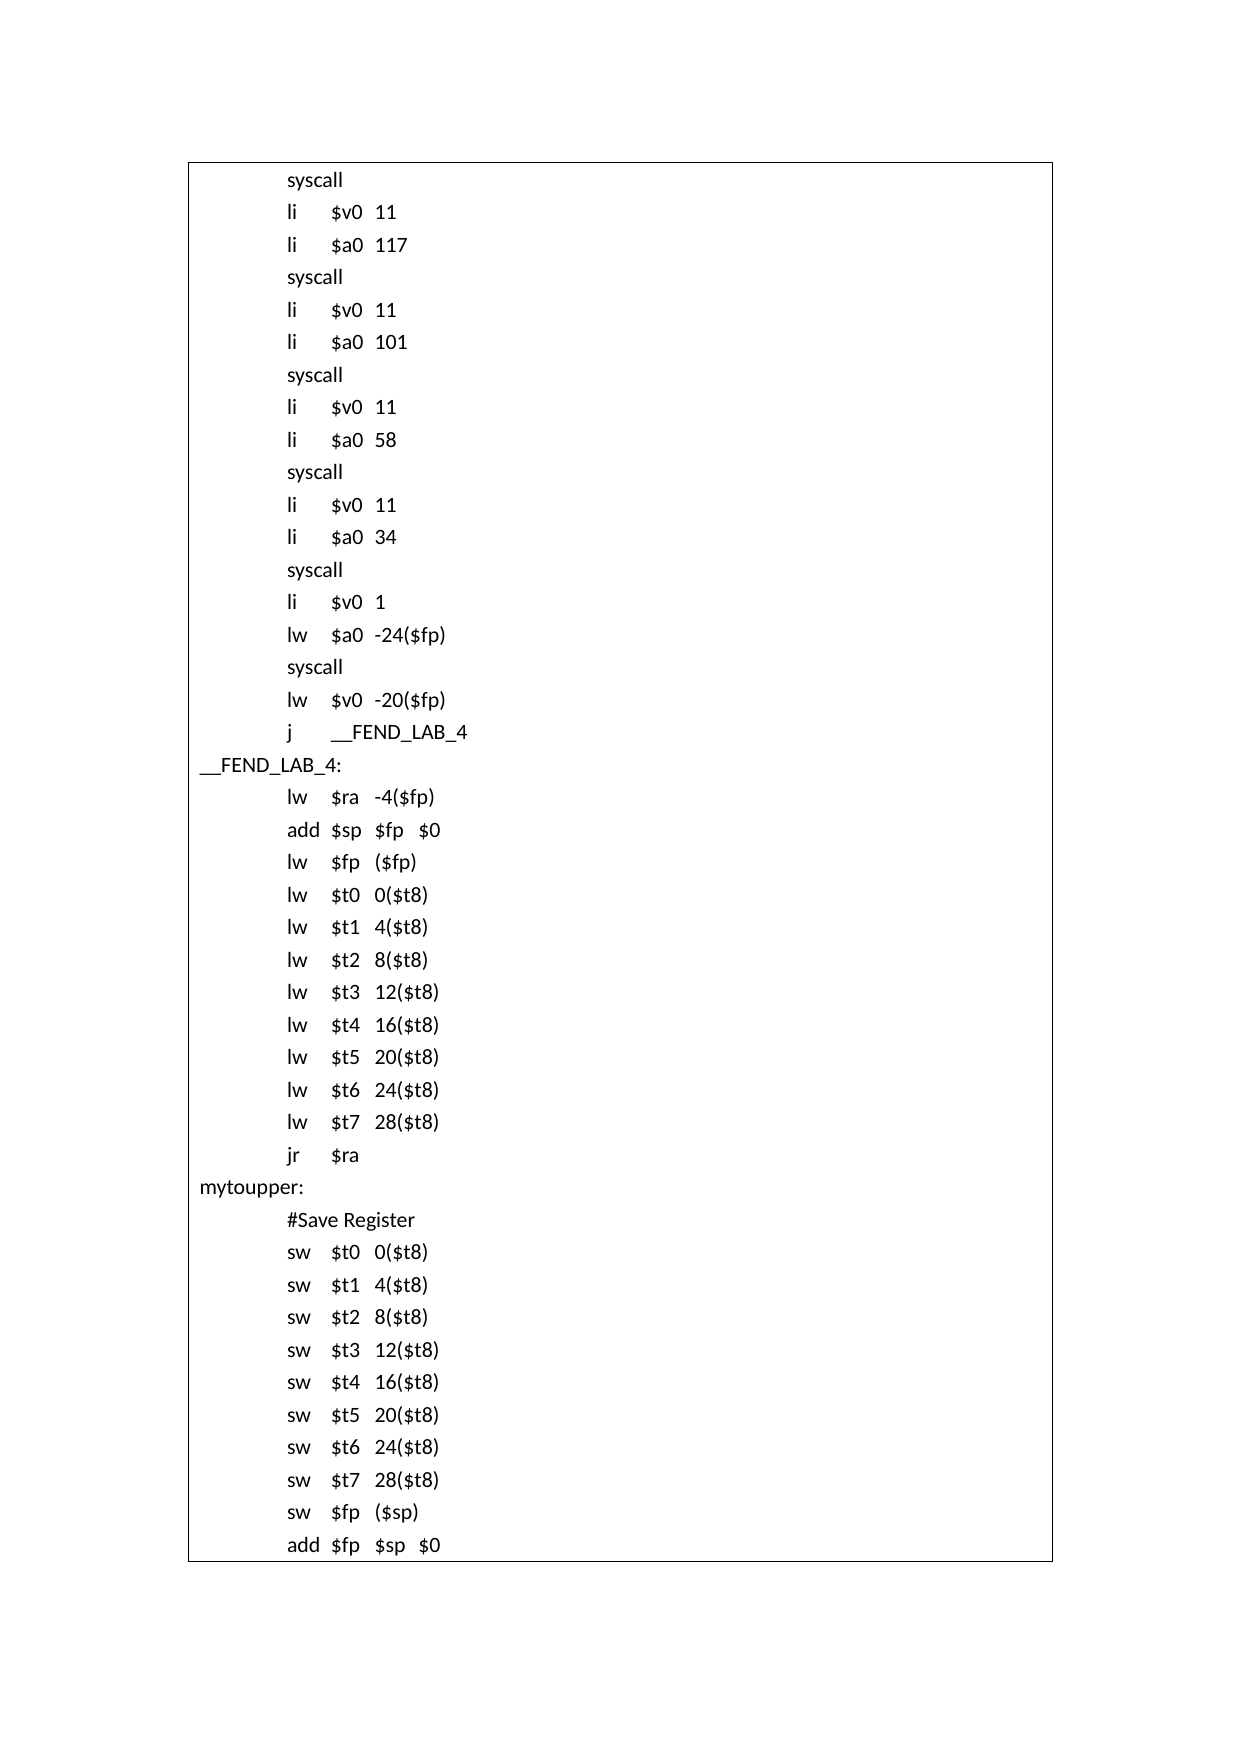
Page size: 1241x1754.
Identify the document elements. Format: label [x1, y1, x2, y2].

table_header [189, 163, 1052, 1561]
